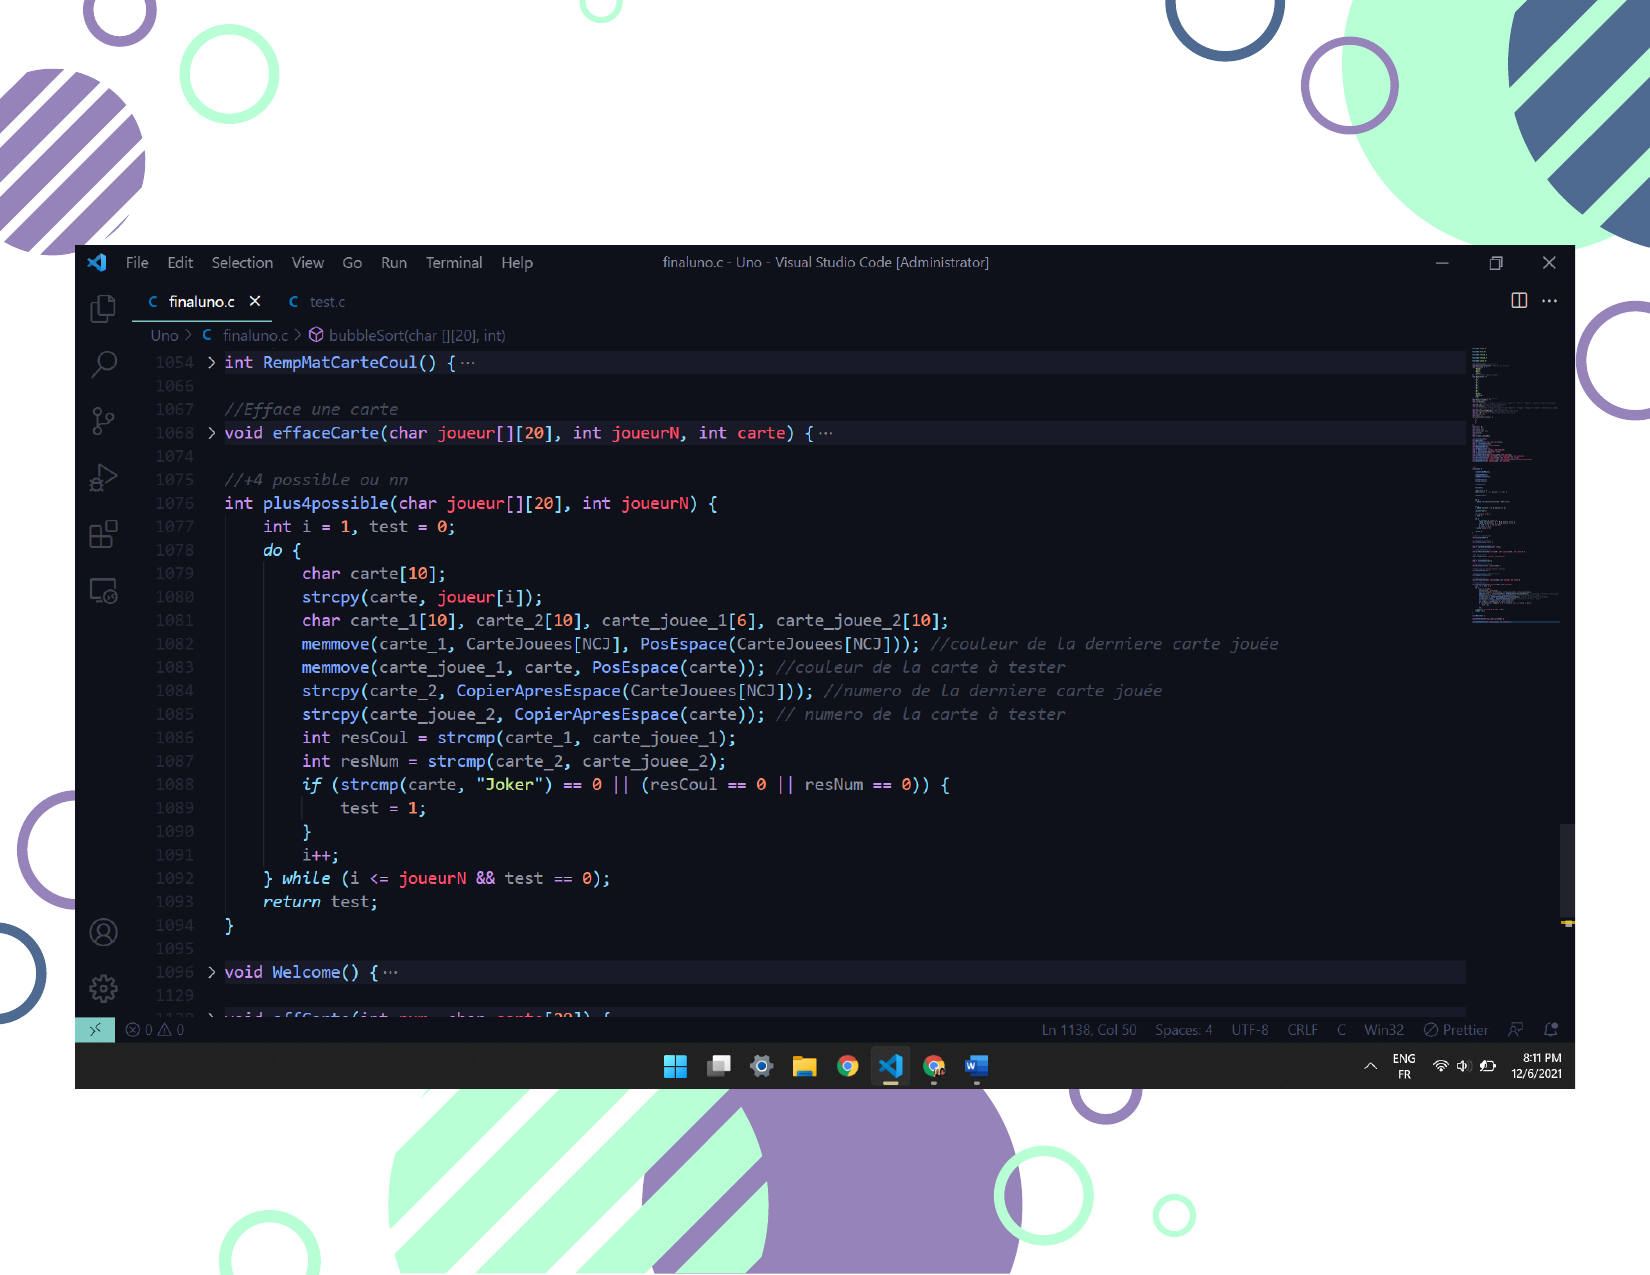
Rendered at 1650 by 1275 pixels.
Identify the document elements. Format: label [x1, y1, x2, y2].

picture [75, 245, 1575, 1089]
